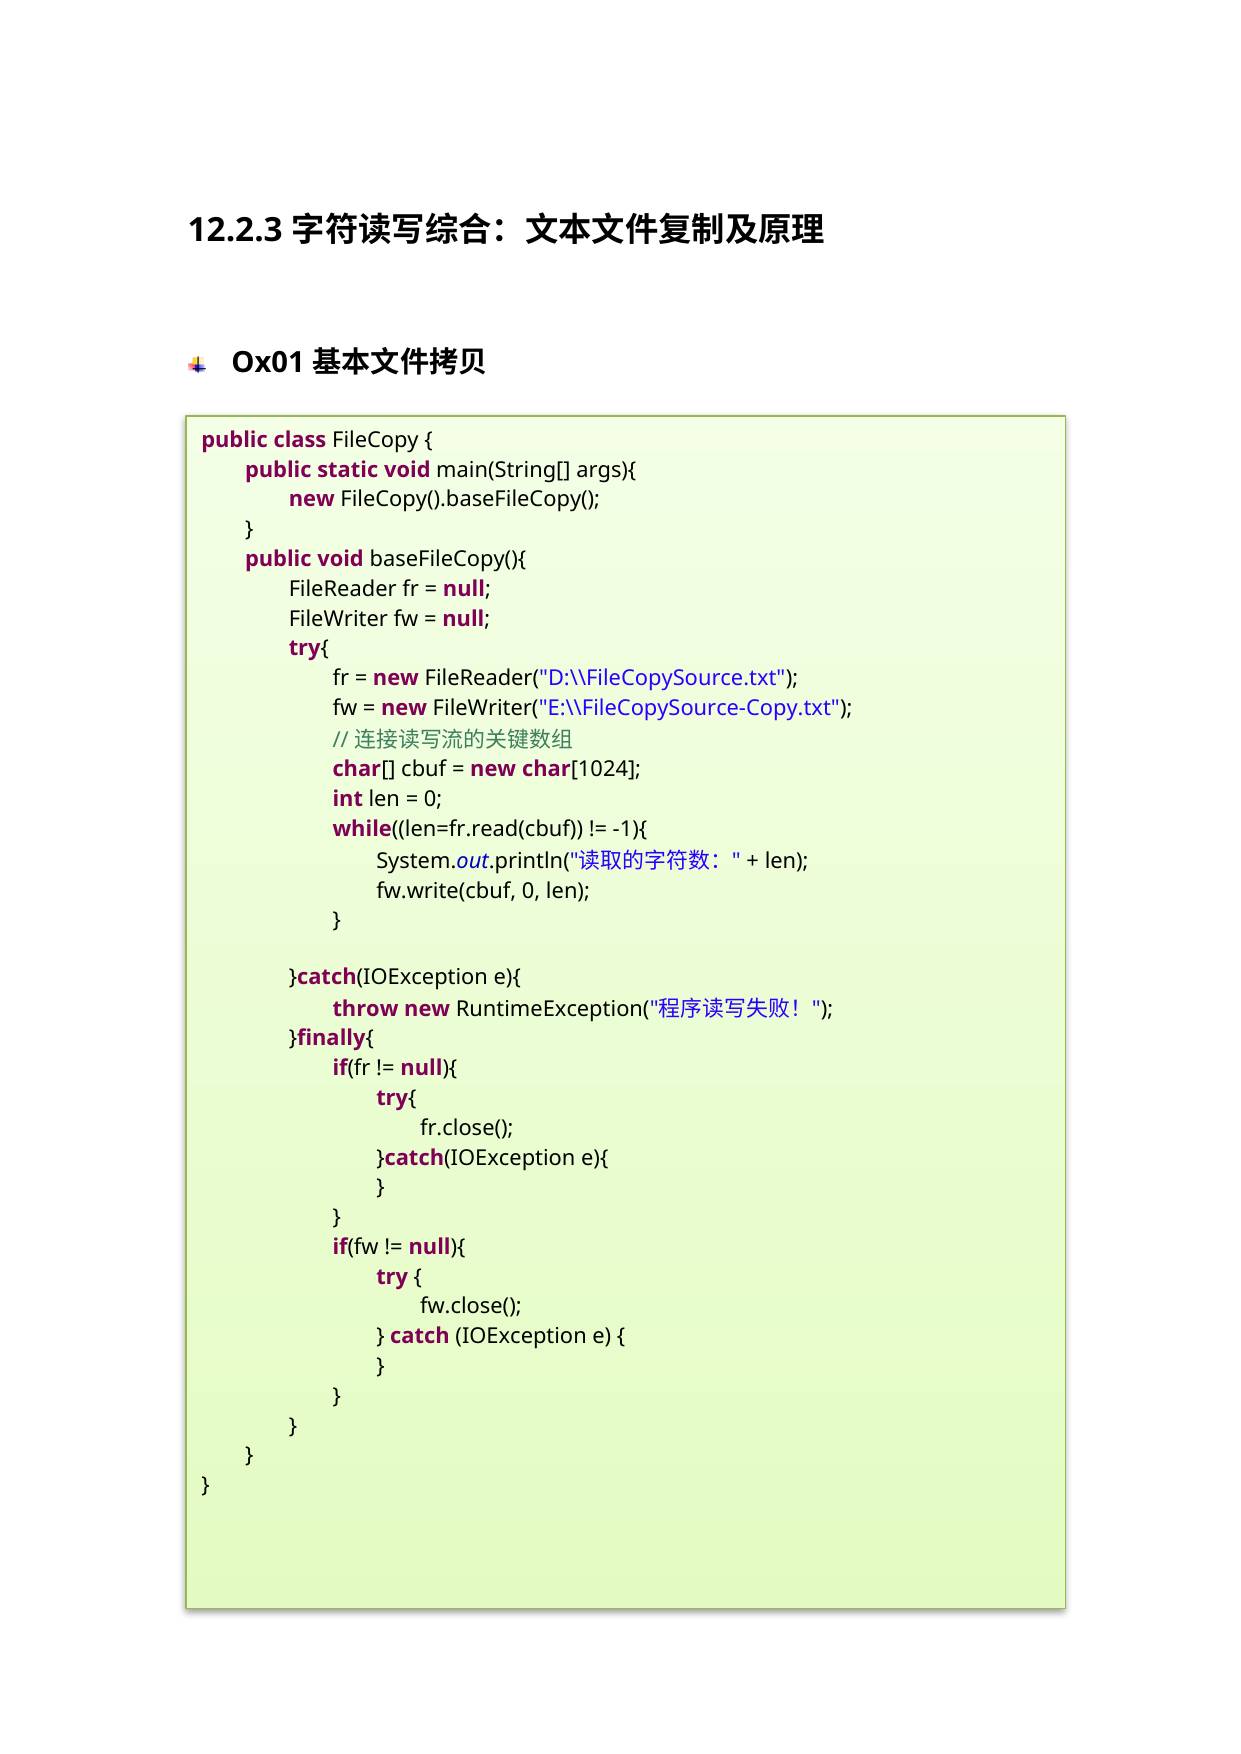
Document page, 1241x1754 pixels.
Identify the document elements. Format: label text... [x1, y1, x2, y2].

picture [188, 355, 206, 373]
text Ox01 基本文件拷贝 [187, 327, 1053, 392]
text 12.2.3 字符读写综合：文本文件复制及原理 [187, 194, 1053, 259]
